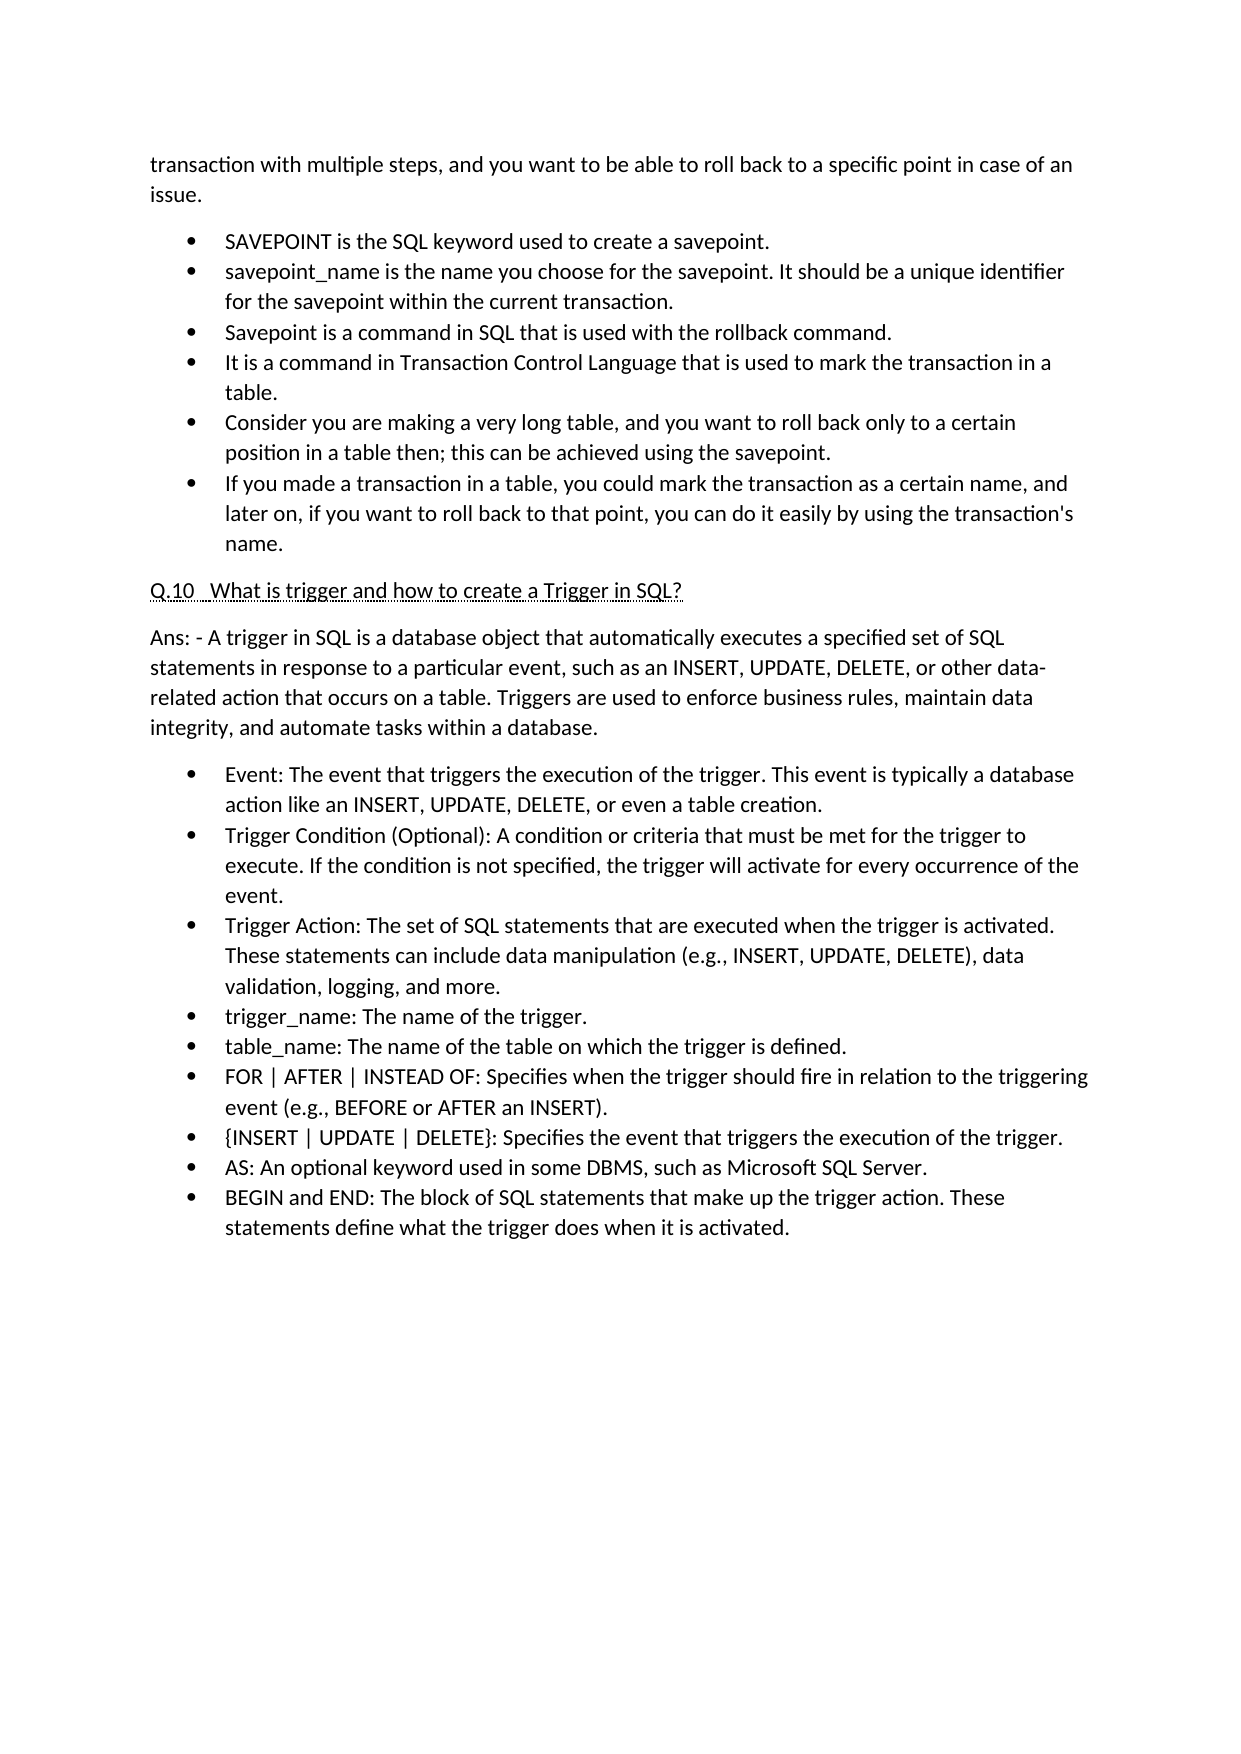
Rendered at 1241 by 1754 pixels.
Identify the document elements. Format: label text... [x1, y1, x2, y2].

text Ans: - A trigger in SQL is a database object that automatically executes a specified set of SQL statements in response to a particular event, such as an INSERT, UPDATE, DELETE, or other data-related action that occurs on a table. Triggers are used to enforce business rules, maintain data integrity, and automate tasks within a database. [150, 623, 1090, 742]
list SAVEPOINT is the SQL keyword used to create a savepoint. [187, 227, 1090, 255]
text Q.10 What is trigger and how to create a Trigger in SQL? [150, 576, 1090, 604]
list trigger_name: The name of the trigger. [187, 1002, 1090, 1030]
list AS: An optional keyword used in some DBMS, such as Microsoft SQL Server. [187, 1153, 1090, 1181]
list Savepoint is a command in SQL that is used with the rollback command. [187, 318, 1090, 346]
list Event: The event that triggers the execution of the trigger. This event is typically a database action like an INSERT, UPDATE, DELETE, or even a table creation. [187, 760, 1090, 819]
list Trigger Condition (Optional): A condition or criteria that must be met for the trigger to execute. If the condition is not specified, the trigger will activate for every occurrence of the event. [187, 821, 1090, 909]
list table_name: The name of the table on which the trigger is defined. [187, 1032, 1090, 1060]
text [150, 150, 1090, 208]
list Trigger Action: The set of SQL statements that are executed when the trigger is activated. These statements can include data manipulation (e.g., INSERT, UPDATE, DELETE), data validation, logging, and more. [187, 911, 1090, 1000]
list Consider you are making a very long table, and you want to roll back only to a certain position in a table then; this can be achieved using the savepoint. [187, 408, 1090, 467]
list savepoint_name is the name you choose for the savepoint. It should be a unique identifier for the savepoint within the current transaction. [187, 257, 1090, 316]
list If you made a transaction in a table, you could mark the transaction as a certain name, and later on, if you want to roll back to that point, you can do it easily by using the transaction's name. [187, 469, 1090, 557]
list It is a command in Transaction Control Language that is used to mark the transaction in a table. [187, 348, 1090, 406]
list BEGIN and END: The block of SQL statements that make up the trigger action. These statements define what the trigger does when it is activated. [187, 1183, 1090, 1242]
list {INSERT | UPDATE | DELETE}: Specifies the event that triggers the execution of the trigger. [187, 1123, 1090, 1151]
list FOR | AFTER | INSTEAD OF: Specifies when the trigger should fire in relation to the triggering event (e.g., BEFORE or AFTER an INSERT). [187, 1062, 1090, 1121]
